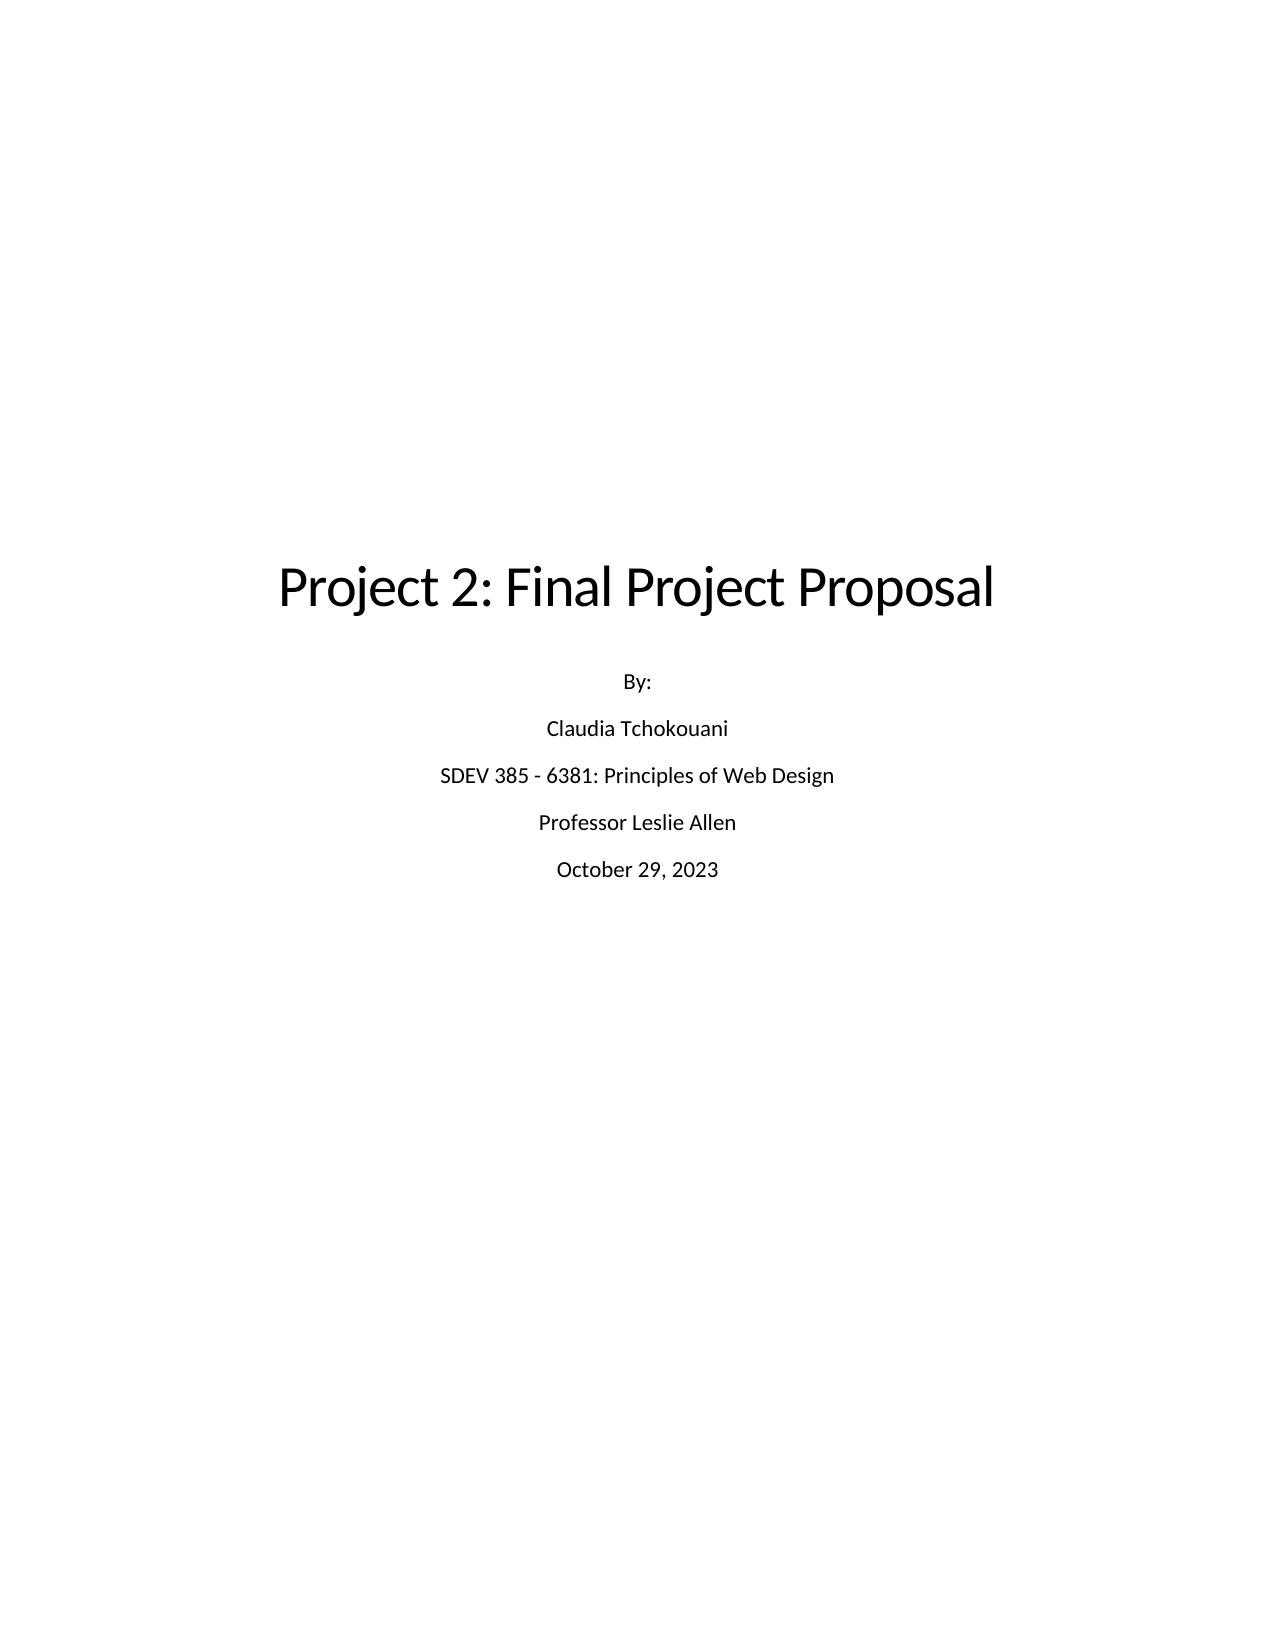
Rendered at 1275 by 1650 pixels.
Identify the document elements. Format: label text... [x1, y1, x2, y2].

text By: [150, 667, 1125, 696]
text SDEV 385 - 6381: Principles of Web Design [150, 761, 1125, 789]
text October 29, 2023 [150, 855, 1125, 883]
text Professor Leslie Allen [150, 808, 1125, 836]
text Claudia Tchokouani [150, 714, 1125, 742]
title Project 2: Final Project Proposal [150, 549, 1125, 621]
